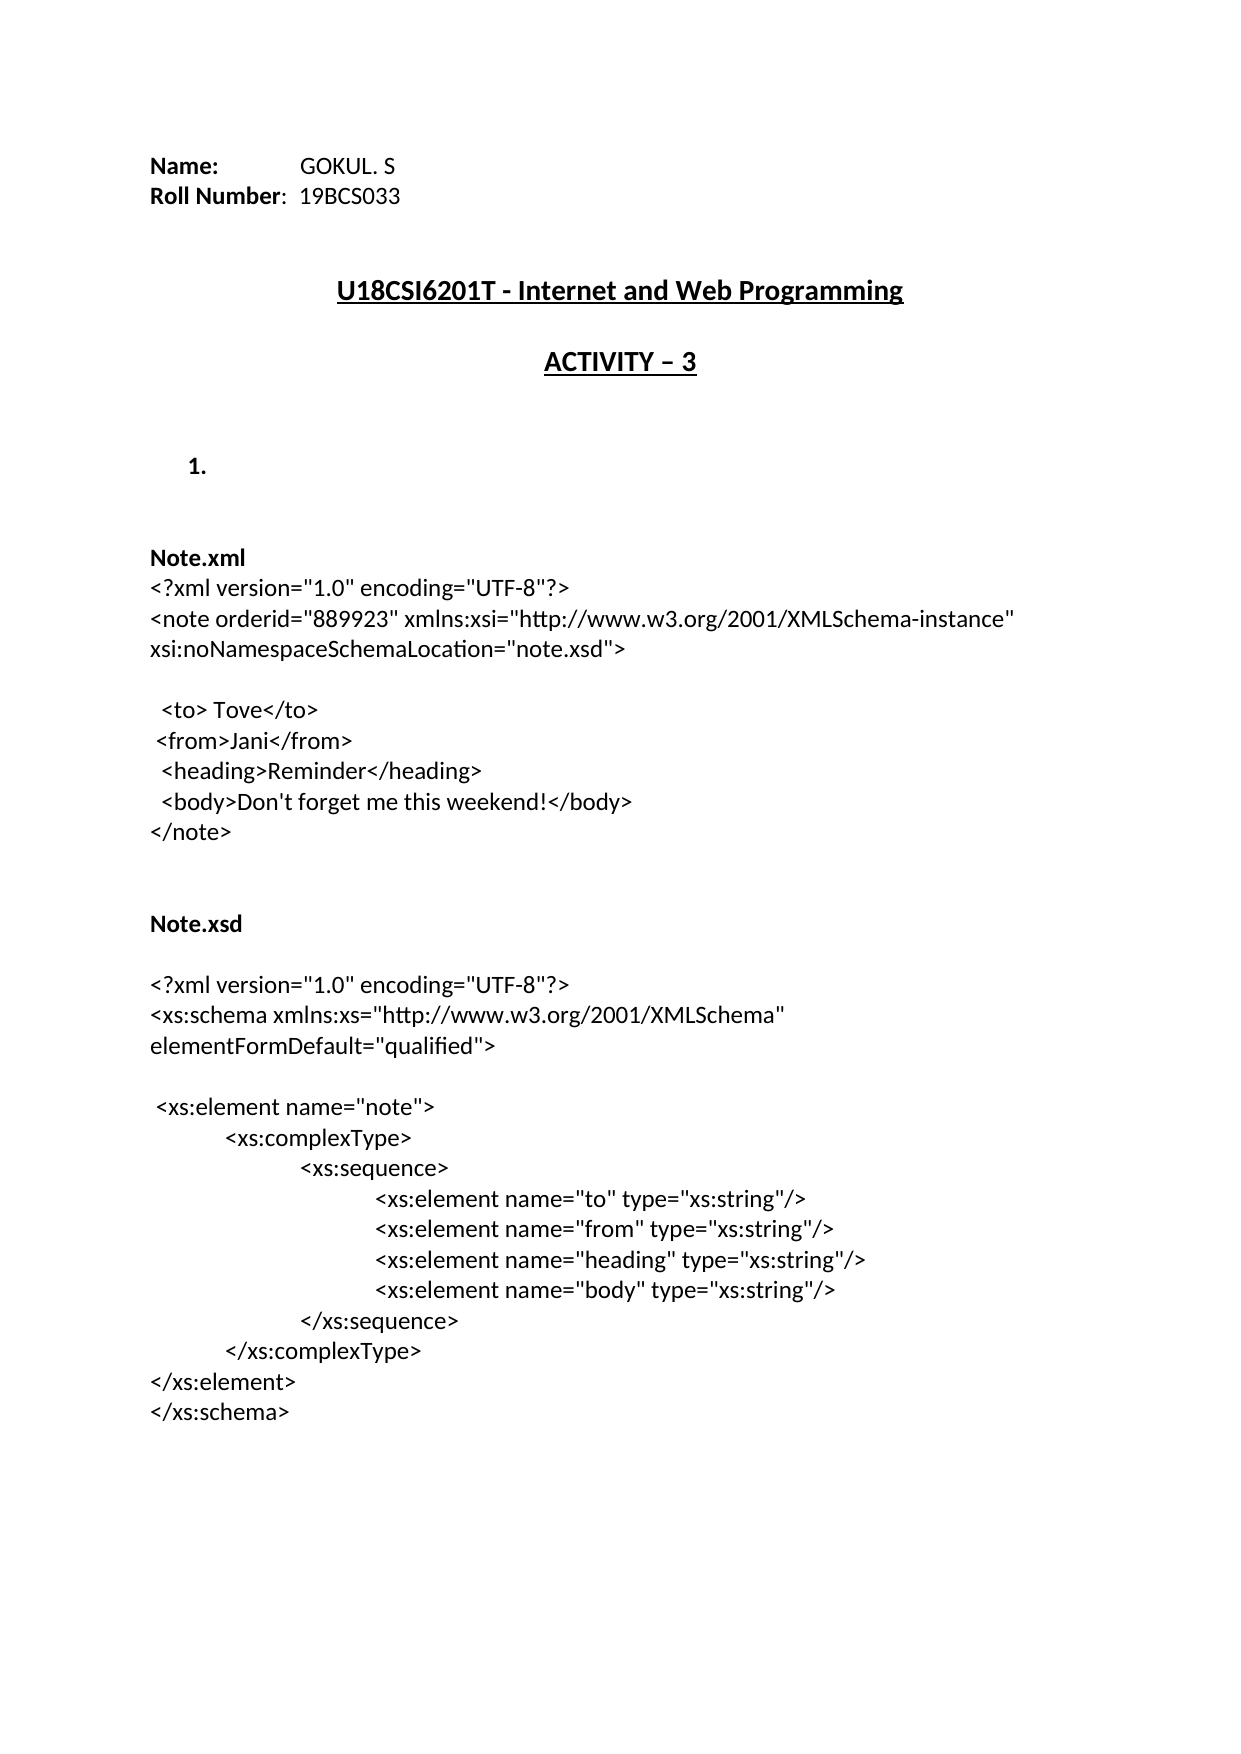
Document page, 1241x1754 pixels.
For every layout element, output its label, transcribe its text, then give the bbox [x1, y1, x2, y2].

text <xs:schema xmlns:xs="http://www.w3.org/2001/XMLSchema" elementFormDefault="qualified"> [150, 999, 1090, 1061]
text <heading>Reminder</heading> [150, 755, 1090, 786]
text ACTIVITY – 3 [150, 343, 1090, 379]
text </xs:element> [150, 1366, 1090, 1396]
text <body>Don't forget me this weekend!</body> [150, 786, 1090, 816]
text <?xml version="1.0" encoding="UTF-8"?> [150, 969, 1090, 999]
text </xs:schema> [150, 1396, 1090, 1427]
text U18CSI6201T - Internet and Web Programming [150, 272, 1090, 308]
text Name: GOKUL. S [150, 150, 1090, 181]
text <?xml version="1.0" encoding="UTF-8"?> [150, 572, 1090, 603]
text Note.xml [150, 542, 1090, 572]
text <xs:element name="to" type="xs:string"/> [300, 1183, 1090, 1213]
text Note.xsd [150, 908, 1090, 938]
text <xs:element name="from" type="xs:string"/> [300, 1213, 1090, 1244]
text <note orderid="889923" xmlns:xsi="http://www.w3.org/2001/XMLSchema-instance" xsi:noNamespaceSchemaLocation="note.xsd"> [150, 603, 1090, 664]
text <xs:sequence> [225, 1152, 1090, 1183]
text Roll Number: 19BCS033 [150, 181, 1090, 211]
text <xs:element name="note"> [150, 1091, 1090, 1122]
text <xs:element name="body" type="xs:string"/> [300, 1274, 1090, 1305]
text <xs:element name="heading" type="xs:string"/> [300, 1244, 1090, 1274]
text </note> [150, 816, 1090, 847]
text <from>Jani</from> [150, 725, 1090, 755]
text </xs:complexType> [150, 1335, 1090, 1366]
text <xs:complexType> [150, 1122, 1090, 1152]
text <to> Tove</to> [150, 694, 1090, 725]
text </xs:sequence> [225, 1305, 1090, 1335]
